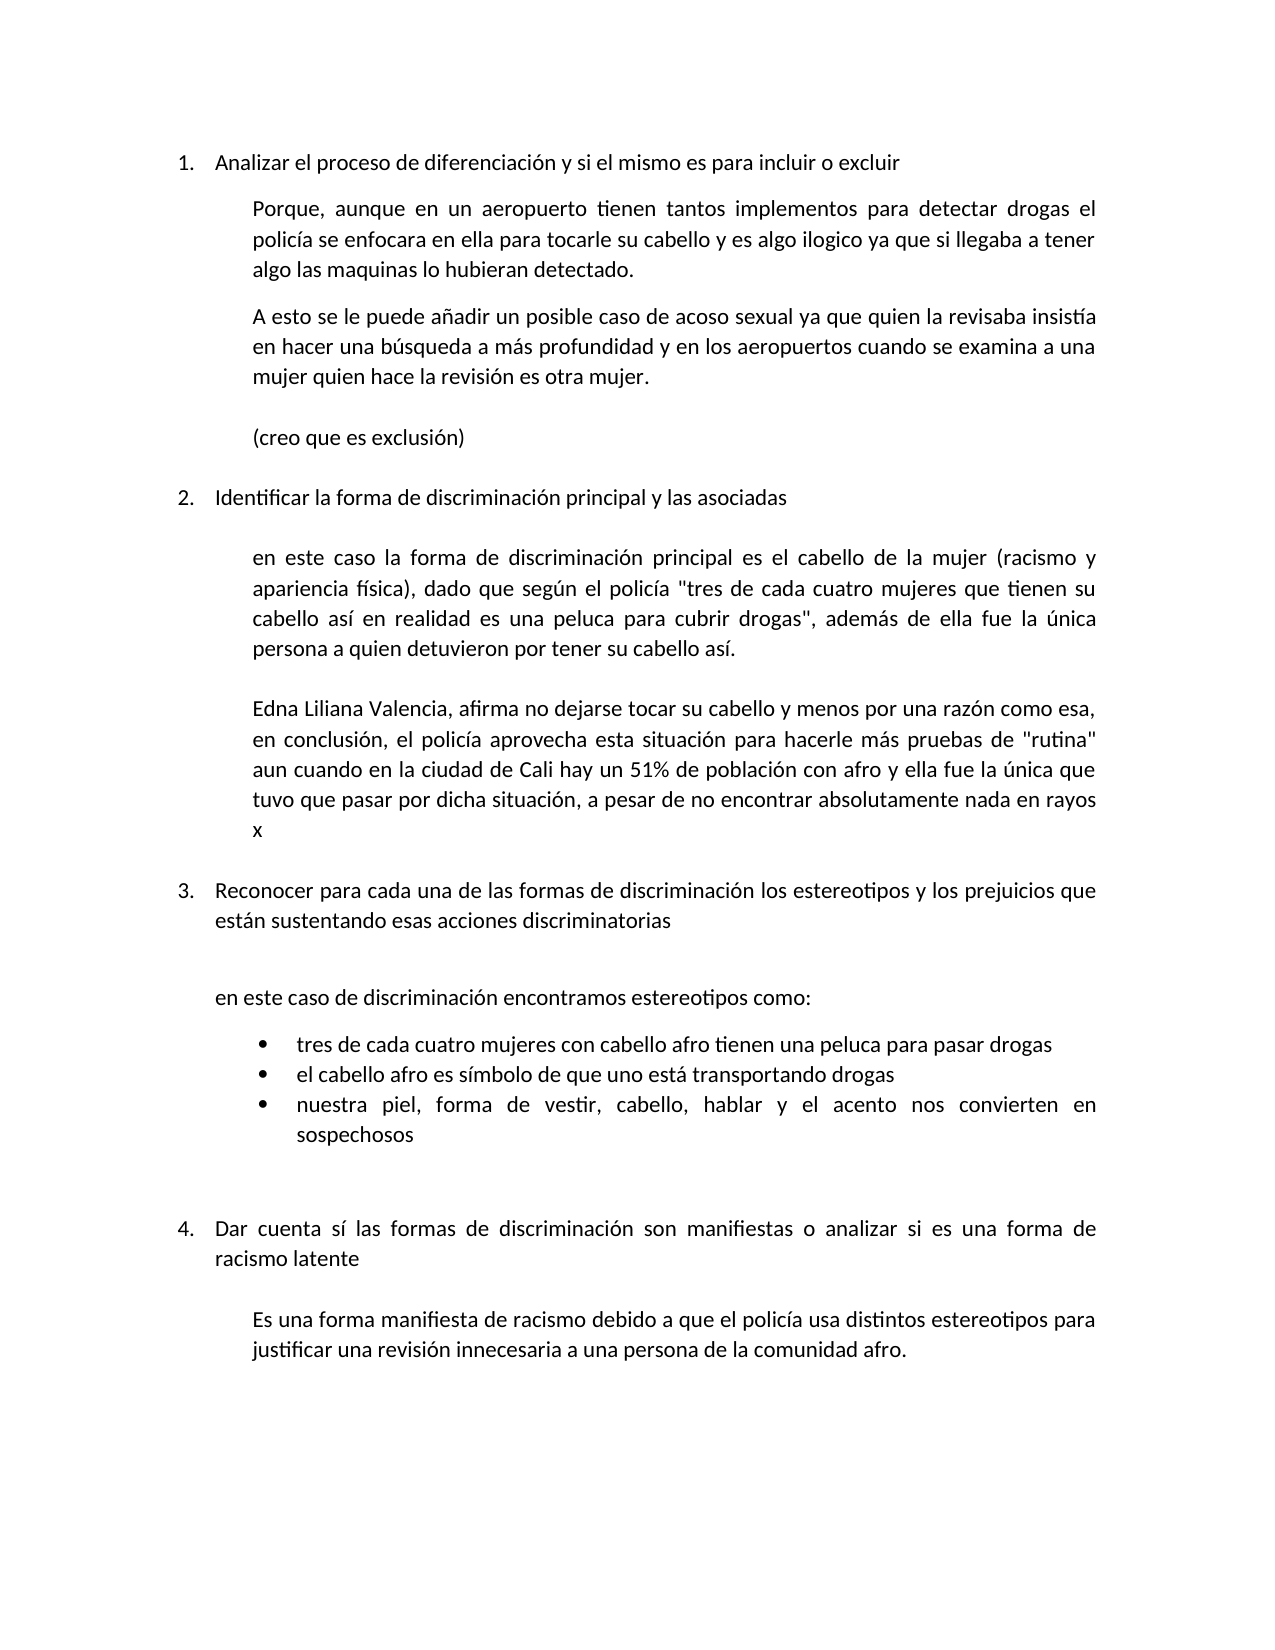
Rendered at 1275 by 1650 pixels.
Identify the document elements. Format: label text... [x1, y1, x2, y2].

list Es una forma manifiesta de racismo debido a que el policía usa distintos estereotipos para justificar una revisión innecesaria a una persona de la comunidad afro. [252, 1305, 1098, 1363]
list el cabello afro es símbolo de que uno está transportando drogas [259, 1060, 1098, 1088]
text en este caso de discriminación encontramos estereotipos como: [215, 983, 1098, 1011]
text Porque, aunque en un aeropuerto tienen tantos implementos para detectar drogas el policía se enfocara en ella para tocarle su cabello y es algo ilogico ya que si llegaba a tener algo las maquinas lo hubieran detectado. [252, 194, 1098, 283]
list Reconocer para cada una de las formas de discriminación los estereotipos y los prejuicios que están sustentando esas acciones discriminatorias [177, 876, 1098, 934]
list Identificar la forma de discriminación principal y las asociadas [177, 483, 1098, 511]
list Dar cuenta sí las formas de discriminación son manifiestas o analizar si es una forma de racismo latente [177, 1214, 1098, 1272]
list en este caso la forma de discriminación principal es el cabello de la mujer (racismo y apariencia física), dado que según el policía "tres de cada cuatro mujeres que tienen su cabello así en realidad es una peluca para cubrir drogas", además de ella fue la única persona a quien detuvieron por tener su cabello así. [252, 543, 1098, 662]
list nuestra piel, forma de vestir, cabello, hablar y el acento nos convierten en sospechosos [259, 1090, 1098, 1148]
list (creo que es exclusión) [252, 423, 1098, 451]
list A esto se le puede añadir un posible caso de acoso sexual ya que quien la revisaba insistía en hacer una búsqueda a más profundidad y en los aeropuertos cuando se examina a una mujer quien hace la revisión es otra mujer. [252, 302, 1098, 390]
list tres de cada cuatro mujeres con cabello afro tienen una peluca para pasar drogas [259, 1030, 1098, 1058]
list Edna Liliana Valencia, afirma no dejarse tocar su cabello y menos por una razón como esa, en conclusión, el policía aprovecha esta situación para hacerle más pruebas de "rutina" aun cuando en la ciudad de Cali hay un 51% de población con afro y ella fue la única que tuvo que pasar por dicha situación, a pesar de no encontrar absolutamente nada en rayos x [252, 694, 1098, 843]
list Analizar el proceso de diferenciación y si el mismo es para incluir o excluir [177, 148, 1098, 176]
